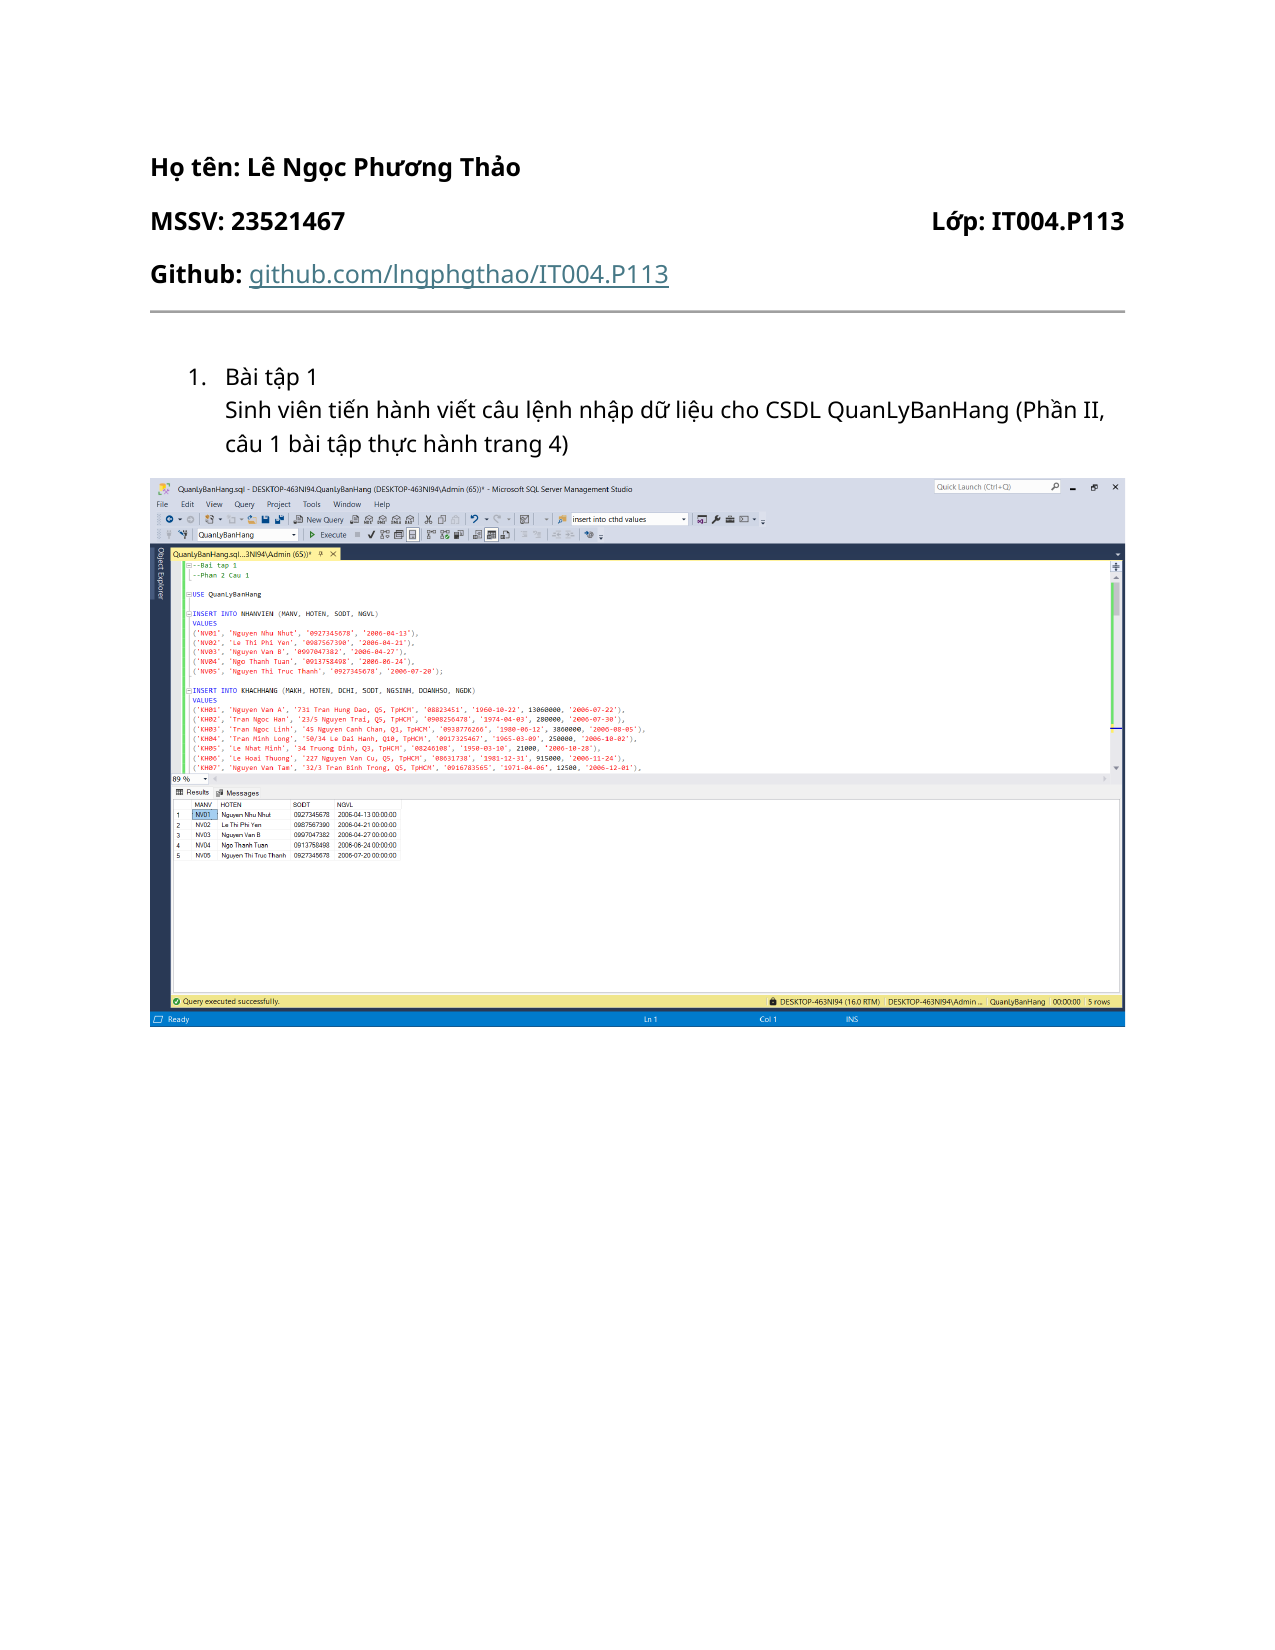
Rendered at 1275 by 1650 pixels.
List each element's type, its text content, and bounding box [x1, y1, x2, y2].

picture [150, 478, 1125, 1027]
text Github: github.com/lngphgthao/IT004.P113 [150, 257, 1125, 291]
list Bài tập 1 [187, 361, 1125, 392]
text Họ tên: Lê Ngọc Phương Thảo [150, 150, 1125, 184]
text MSSV: 23521467 Lớp: IT004.P113 [150, 203, 1125, 237]
list Sinh viên tiến hành viết câu lệnh nhập dữ liệu cho CSDL QuanLyBanHang (Phần II, câu 1 bài tập thực hành trang 4) [225, 394, 1125, 459]
